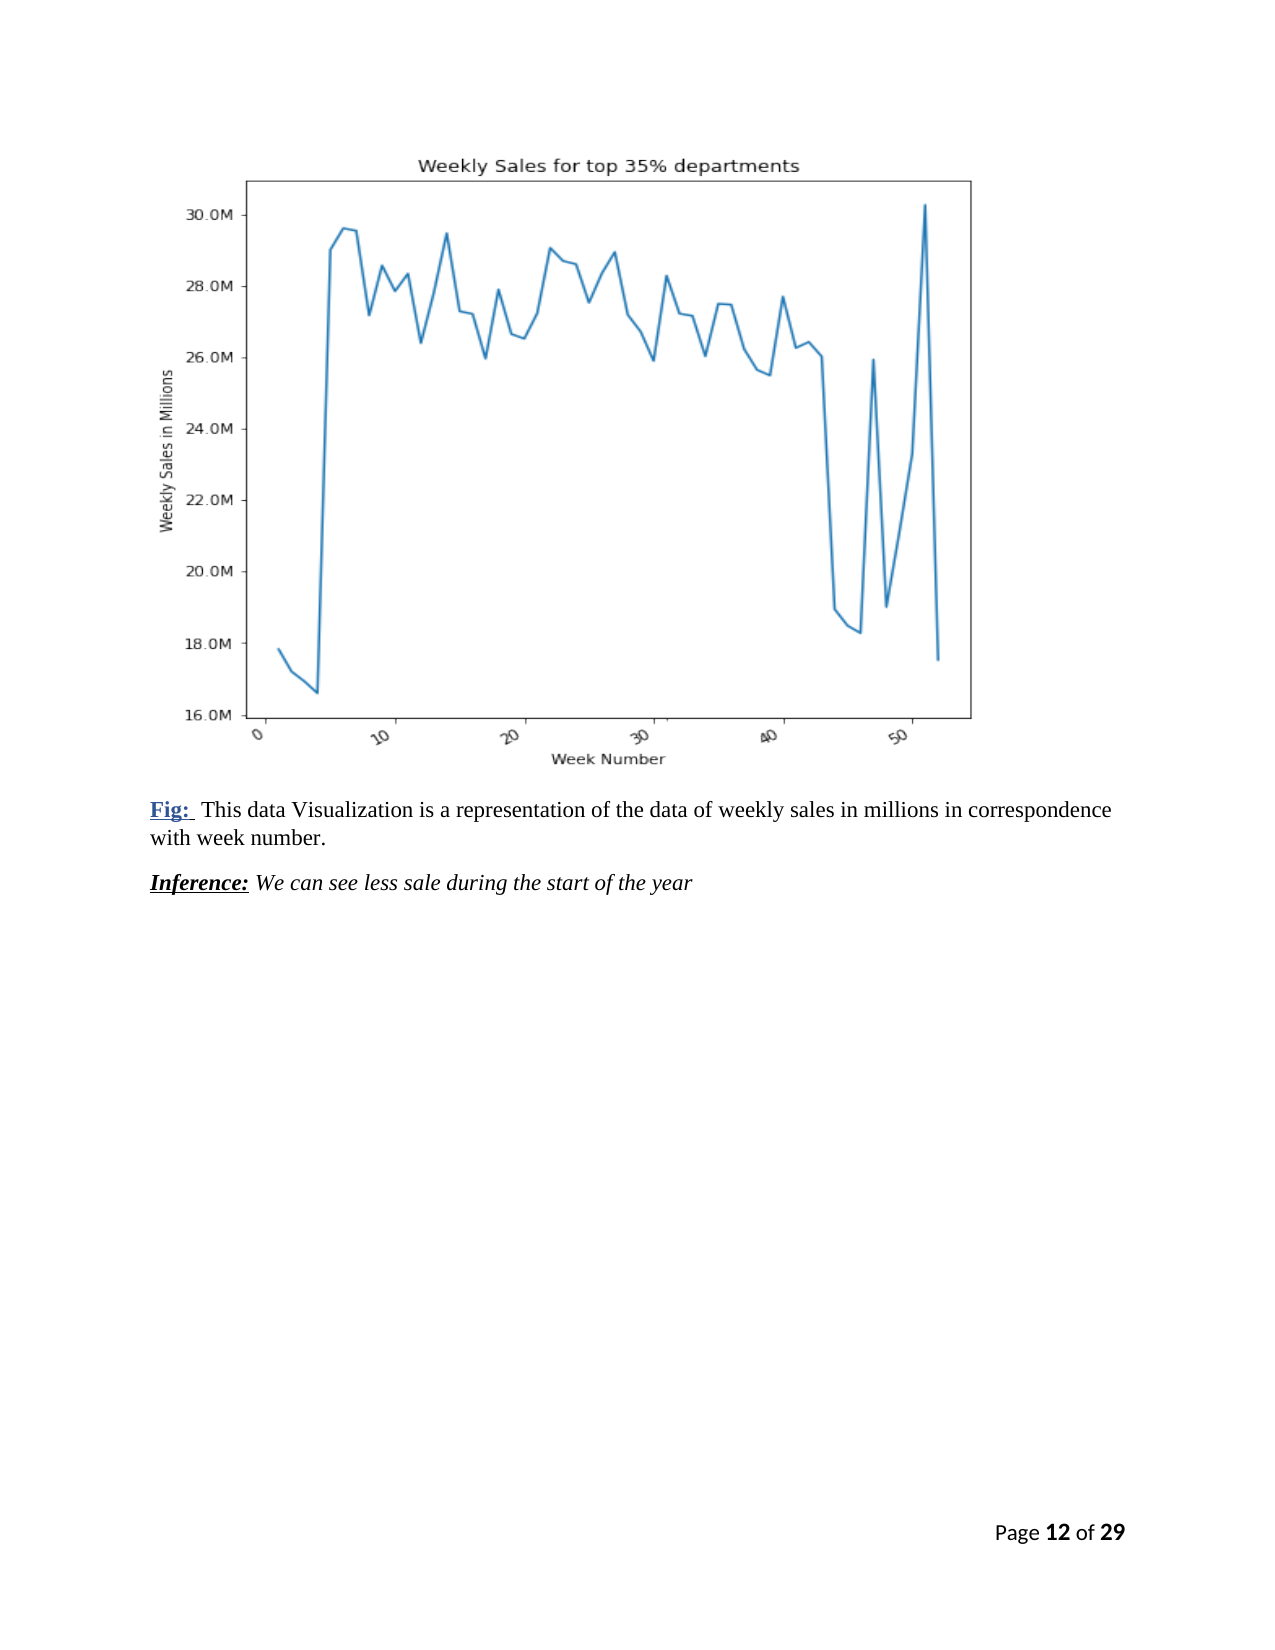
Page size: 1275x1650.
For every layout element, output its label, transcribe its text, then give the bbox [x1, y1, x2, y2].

text Fig: This data Visualization is a representation of the data of weekly sales in millions in correspondence with week number. [150, 796, 1125, 851]
text Inference: We can see less sale during the start of the year [150, 869, 1125, 896]
picture [150, 150, 982, 777]
